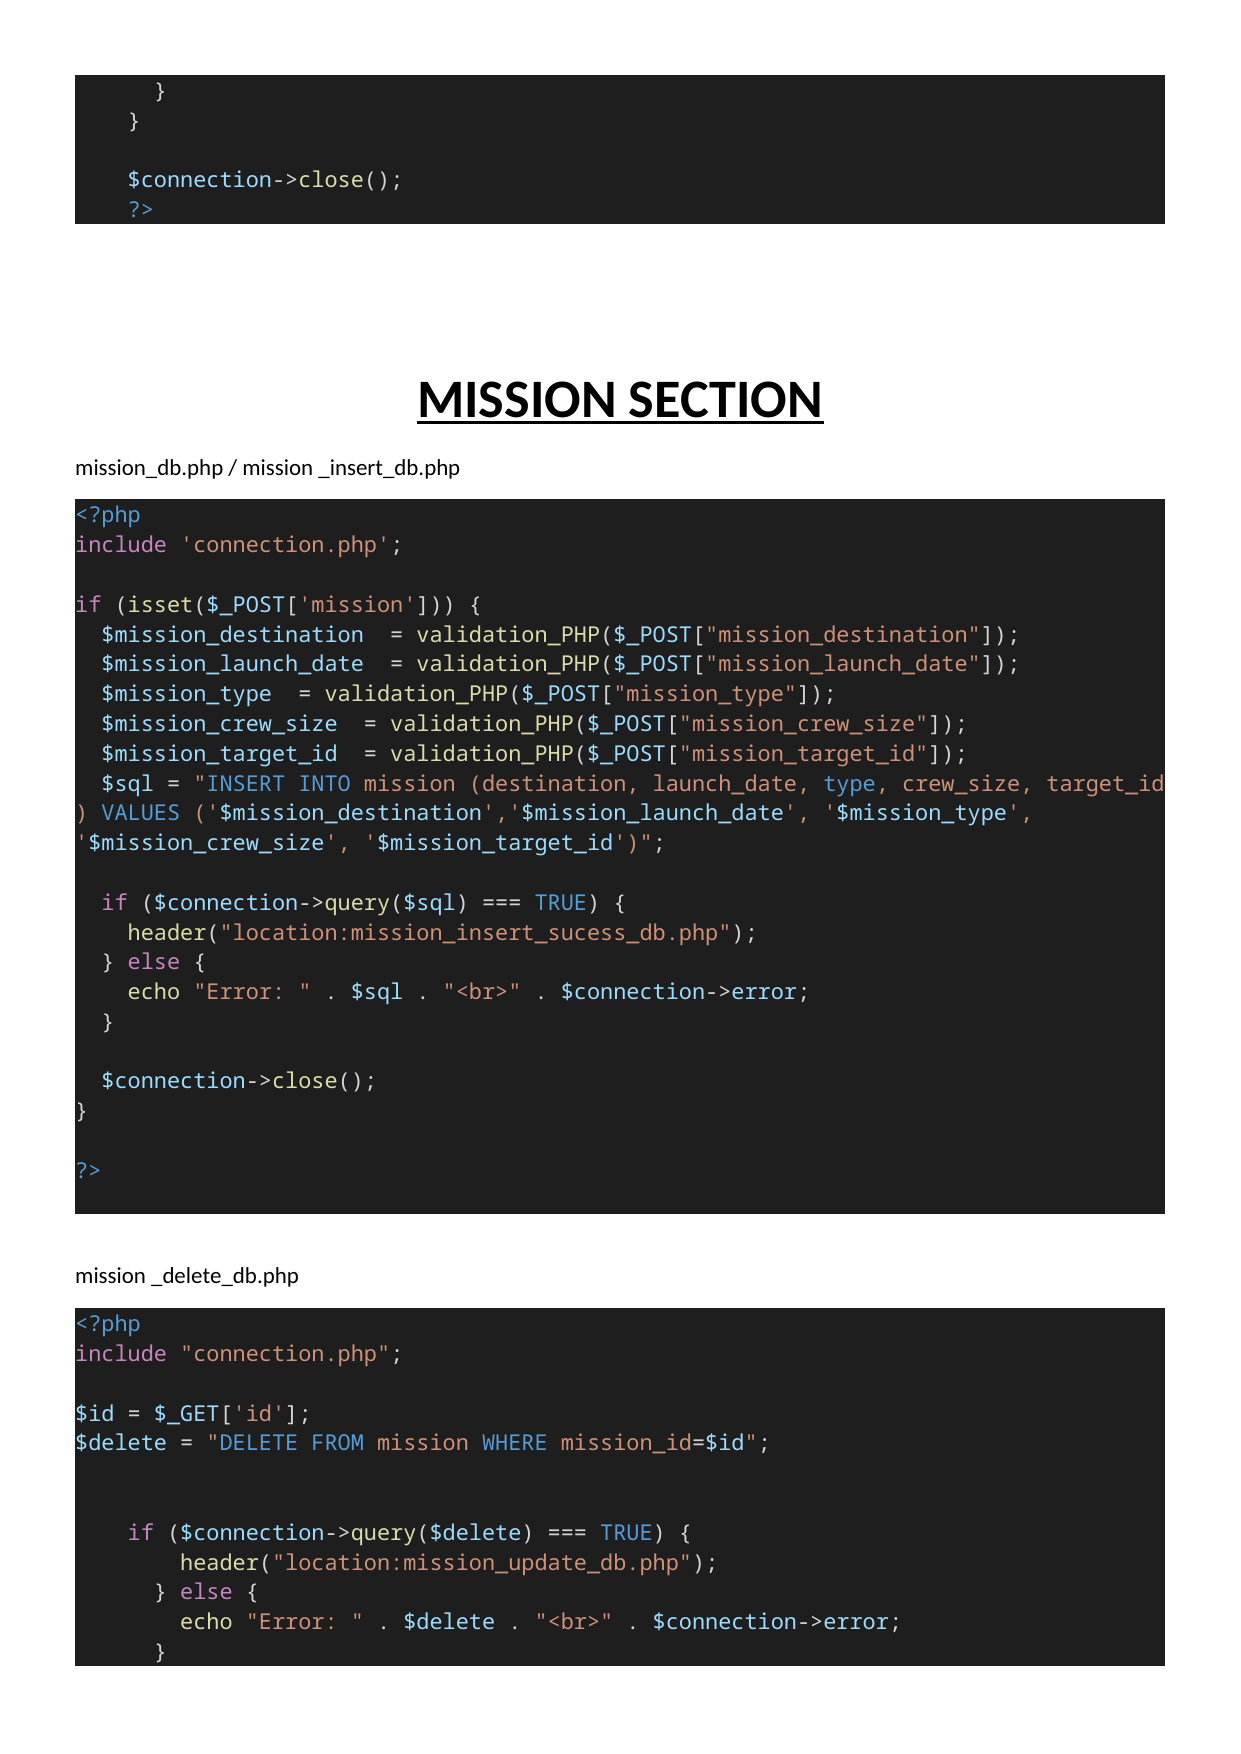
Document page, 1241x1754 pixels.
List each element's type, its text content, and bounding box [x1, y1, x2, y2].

text } else { [75, 1576, 1165, 1606]
text } [75, 1006, 1165, 1036]
text } [75, 1636, 1165, 1666]
text include "connection.php"; [75, 1338, 1165, 1368]
text <?php [75, 1308, 1165, 1338]
text if ($connection->query($sql) === TRUE) { [75, 887, 1165, 917]
text echo "Error: " . $sql . "<br>" . $connection->error; [75, 976, 1165, 1006]
text ?> [75, 1155, 1165, 1185]
text ?> [75, 194, 1165, 224]
text mission_db.php / mission _insert_db.php [75, 453, 1165, 481]
text } [75, 1095, 1165, 1125]
text <?php [75, 499, 1165, 529]
text } [75, 75, 1165, 105]
text if ($connection->query($delete) === TRUE) { [75, 1517, 1165, 1547]
text $mission_crew_size = validation_PHP($_POST["mission_crew_size"]); [75, 708, 1165, 738]
text } [75, 105, 1165, 134]
text $sql = "INSERT INTO mission (destination, launch_date, type, crew_size, target_id ) VALUES ('$mission_destination','$mission_launch_date', '$mission_type', '$mission_crew_size', '$mission_target_id')"; [75, 768, 1165, 857]
text header("location:mission_update_db.php"); [75, 1547, 1165, 1576]
text echo "Error: " . $delete . "<br>" . $connection->error; [75, 1606, 1165, 1636]
text } else { [75, 946, 1165, 976]
text $id = $_GET['id']; [75, 1398, 1165, 1427]
text $connection->close(); [75, 164, 1165, 194]
text $delete = "DELETE FROM mission WHERE mission_id=$id"; [75, 1427, 1165, 1457]
text MISSION SECTION [75, 364, 1165, 431]
text $mission_destination = validation_PHP($_POST["mission_destination"]); [75, 619, 1165, 648]
text $mission_target_id = validation_PHP($_POST["mission_target_id"]); [75, 738, 1165, 768]
text mission _delete_db.php [75, 1261, 1165, 1289]
text $mission_launch_date = validation_PHP($_POST["mission_launch_date"]); [75, 648, 1165, 678]
text include 'connection.php'; [75, 529, 1165, 559]
text $mission_type = validation_PHP($_POST["mission_type"]); [75, 678, 1165, 708]
text $connection->close(); [75, 1066, 1165, 1095]
text if (isset($_POST['mission'])) { [75, 589, 1165, 619]
text header("location:mission_insert_sucess_db.php"); [75, 917, 1165, 946]
